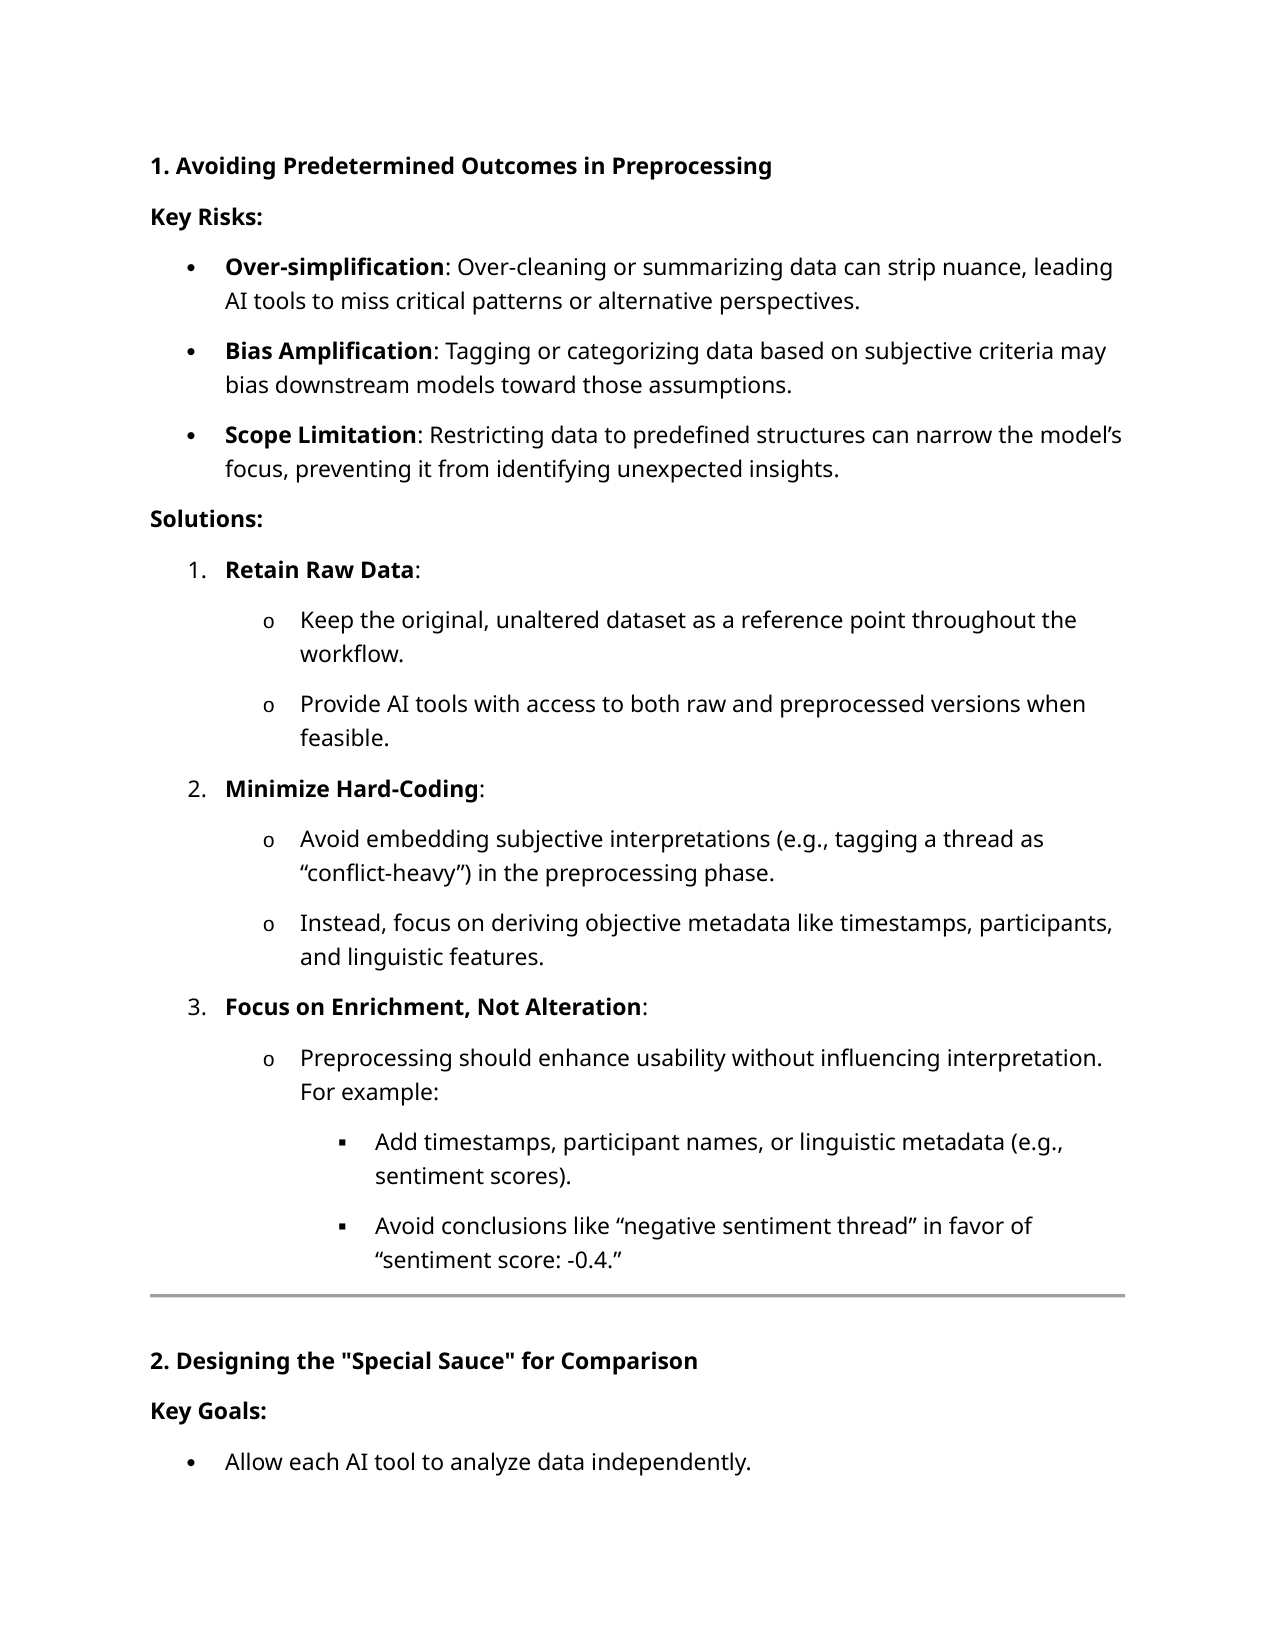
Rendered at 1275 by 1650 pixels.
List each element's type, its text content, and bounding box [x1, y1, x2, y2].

list Preprocessing should enhance usability without influencing interpretation. For example: [262, 1042, 1125, 1107]
list Keep the original, unaltered dataset as a reference point throughout the workflow. [262, 604, 1125, 669]
list Instead, focus on deriving objective metadata like timestamps, participants, and linguistic features. [262, 907, 1125, 972]
text 2. Designing the "Special Sauce" for Comparison [150, 1344, 1125, 1376]
text Key Risks: [150, 200, 1125, 232]
list Retain Raw Data: [187, 554, 1125, 585]
list Allow each AI tool to analyze data independently. [187, 1445, 1125, 1477]
list Avoid embedding subjective interpretations (e.g., tagging a thread as “conflict-heavy”) in the preprocessing phase. [262, 823, 1125, 888]
list Bias Amplification: Tagging or categorizing data based on subjective criteria may bias downstream models toward those assumptions. [187, 335, 1125, 400]
list Scope Limitation: Restricting data to predefined structures can narrow the model’s focus, preventing it from identifying unexpected insights. [187, 419, 1125, 484]
list Add timestamps, participant names, or linguistic metadata (e.g., sentiment scores). [337, 1126, 1125, 1191]
text Key Goals: [150, 1395, 1125, 1426]
list Minimize Hard-Coding: [187, 772, 1125, 804]
text Solutions: [150, 503, 1125, 534]
list Provide AI tools with access to both raw and preprocessed versions when feasible. [262, 688, 1125, 753]
text 1. Avoiding Predetermined Outcomes in Preprocessing [150, 150, 1125, 181]
list Avoid conclusions like “negative sentiment thread” in favor of “sentiment score: -0.4.” [337, 1210, 1125, 1275]
list Over-simplification: Over-cleaning or summarizing data can strip nuance, leading AI tools to miss critical patterns or alternative perspectives. [187, 251, 1125, 316]
list Focus on Enrichment, Not Alteration: [187, 991, 1125, 1022]
